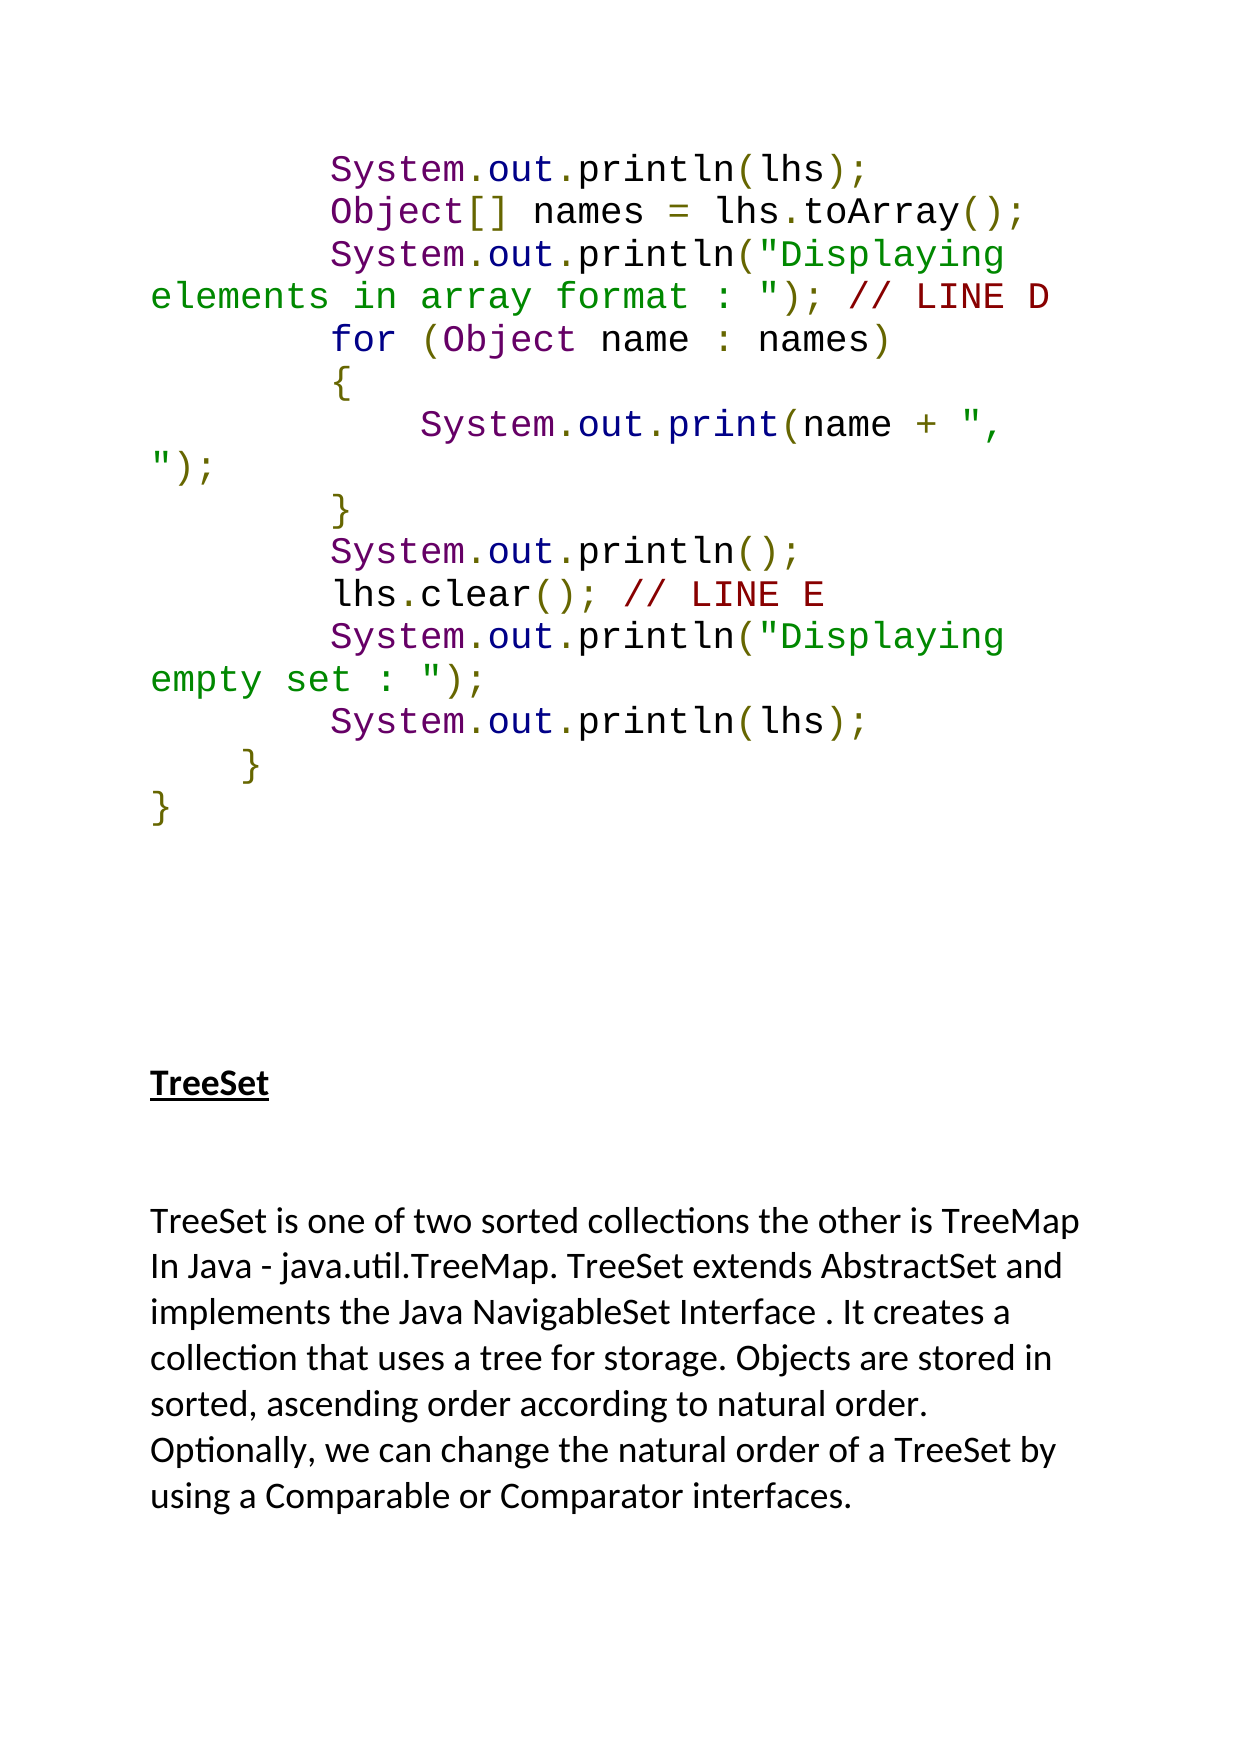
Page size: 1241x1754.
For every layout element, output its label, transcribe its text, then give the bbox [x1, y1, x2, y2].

text TreeSet is one of two sorted collections the other is TreeMap In Java - java.util.TreeMap. TreeSet extends AbstractSet and implements the Java NavigableSet Interface . It creates a collection that uses a tree for storage. Objects are stored in sorted, ascending order according to natural order. Optionally, we can change the natural order of a TreeSet by using a Comparable or Comparator interfaces. [150, 1197, 1090, 1517]
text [150, 150, 1090, 830]
text TreeSet [150, 1059, 1090, 1105]
